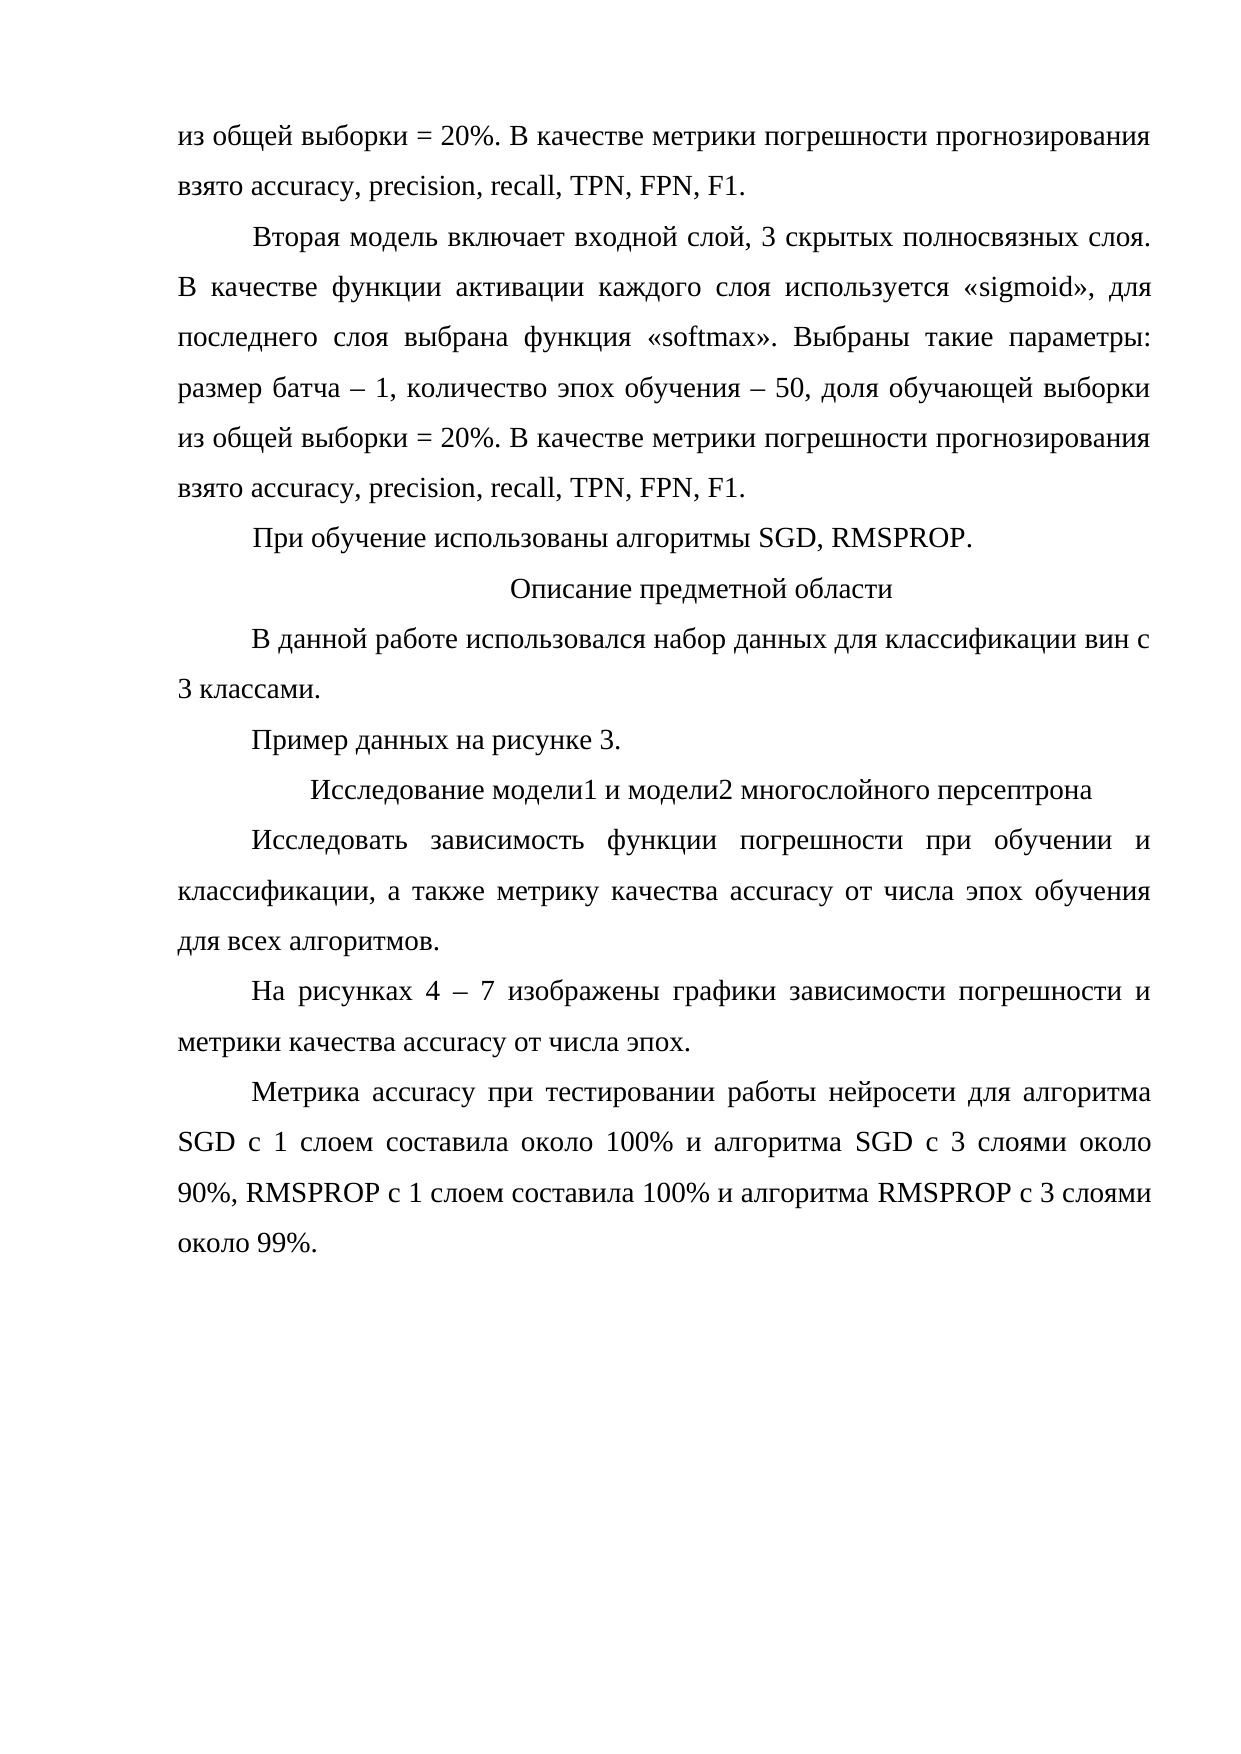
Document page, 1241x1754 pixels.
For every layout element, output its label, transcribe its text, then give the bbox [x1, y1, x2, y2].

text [177, 118, 1152, 202]
text Вторая модель включает входной слой, 3 скрытых полносвязных слоя. В качестве функции активации каждого слоя используется «sigmoid», для последнего слоя выбрана функция «softmax». Выбраны такие параметры: размер батча – 1, количество эпох обучения – 50, доля обучающей выборки из общей выборки = 20%. В качестве метрики погрешности прогнозирования взято accuracy, precision, recall, TPN, FPN, F1. [177, 219, 1152, 504]
text Пример данных на рисунке 3. [177, 722, 1152, 755]
text В данной работе использовался набор данных для классификации вин с 3 классами. [177, 621, 1152, 705]
text Исследование модели1 и модели2 многослойного персептрона [177, 772, 1152, 806]
text Описание предметной области [177, 571, 1152, 604]
text Метрика accuracy при тестировании работы нейросети для алгоритма SGD с 1 слоем составила около 100% и алгоритма SGD с 3 слоями около 90%, RMSPROP с 1 слоем составила 100% и алгоритма RMSPROP с 3 слоями около 99%. [177, 1074, 1152, 1258]
text Исследовать зависимость функции погрешности при обучении и классификации, а также метрику качества accuracy от числа эпох обучения для всех алгоритмов. [177, 822, 1152, 957]
text При обучение использованы алгоритмы SGD, RMSPROP. [177, 521, 1152, 554]
text На рисунках 4 – 7 изображены графики зависимости погрешности и метрики качества accuracy от числа эпох. [177, 973, 1152, 1057]
